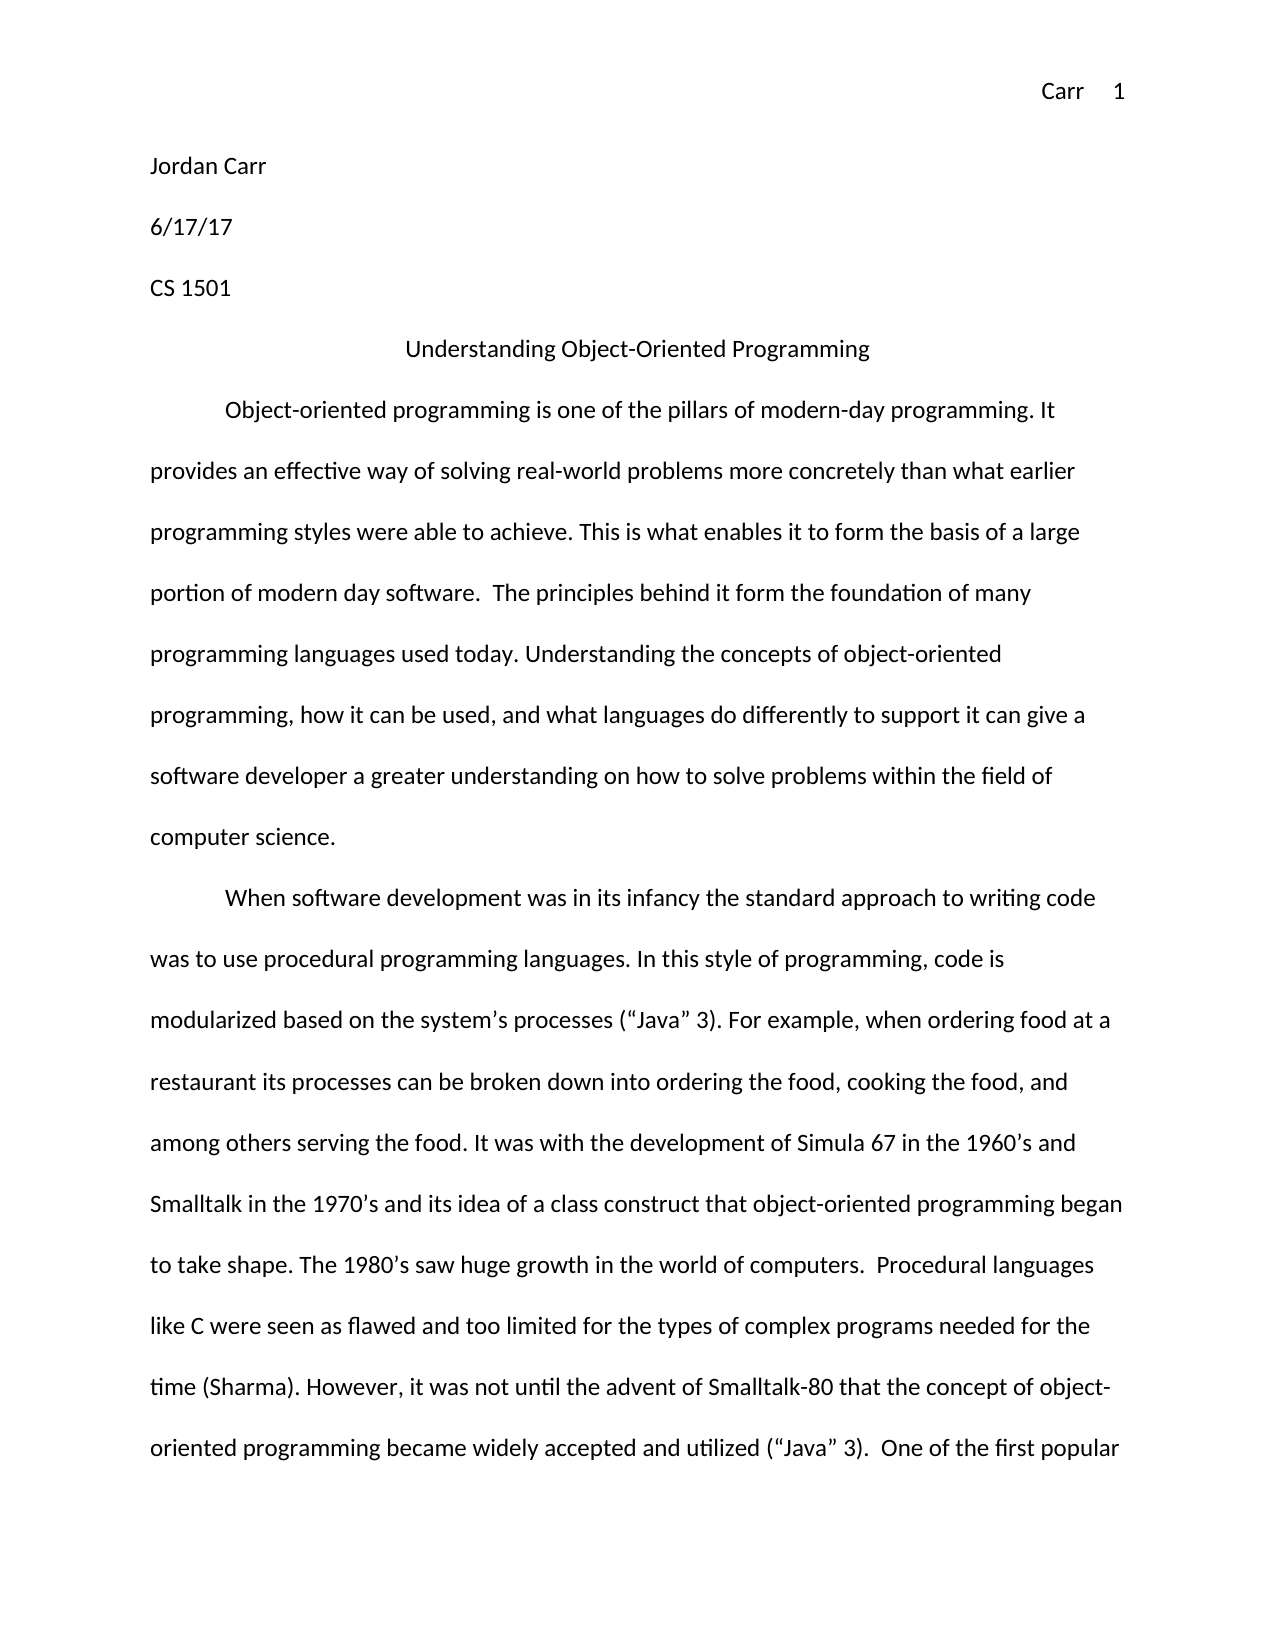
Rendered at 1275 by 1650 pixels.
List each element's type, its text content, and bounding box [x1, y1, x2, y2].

text Jordan Carr [150, 150, 1125, 181]
text 6/17/17 [150, 211, 1125, 242]
text Understanding Object-Oriented Programming [150, 333, 1125, 364]
text Object-oriented programming is one of the pillars of modern-day programming. It provides an effective way of solving real-world problems more concretely than what earlier programming styles were able to achieve. This is what enables it to form the basis of a large portion of modern day software. The principles behind it form the foundation of many programming languages used today. Understanding the concepts of object-oriented programming, how it can be used, and what languages do differently to support it can give a software developer a greater understanding on how to solve problems within the field of computer science. [150, 394, 1125, 852]
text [150, 882, 1125, 1462]
text CS 1501 [150, 272, 1125, 303]
